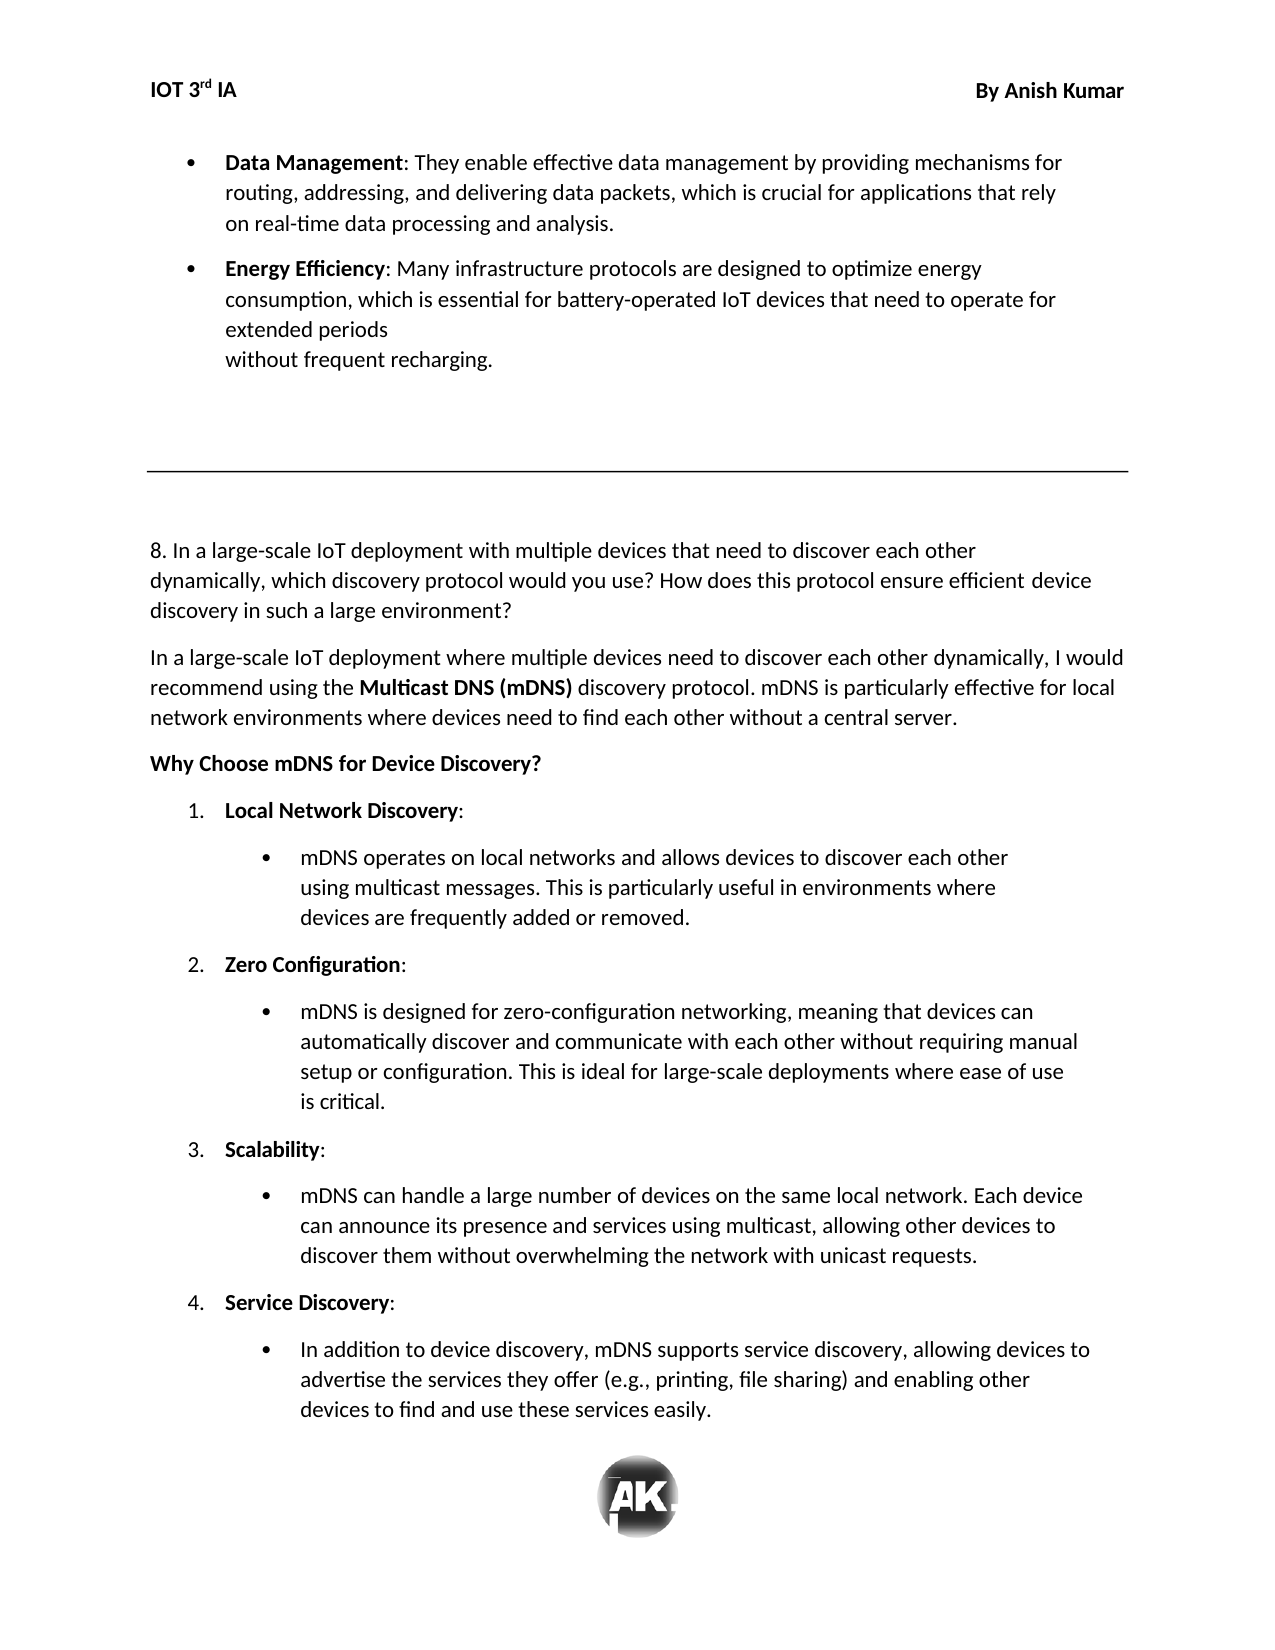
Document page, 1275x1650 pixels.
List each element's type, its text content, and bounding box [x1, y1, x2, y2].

subtitle Scalability: [187, 1135, 1162, 1163]
subtitle Service Discovery: [187, 1288, 1162, 1316]
text without frequent recharging. [225, 345, 1162, 373]
list In addition to device discovery, mDNS supports service discovery, allowing devices to advertise the services they offer (e.g., printing, file sharing) and enabling other devices to find and use these services easily. [263, 1335, 1103, 1423]
list Local Network Discovery: [187, 796, 1162, 824]
list mDNS operates on local networks and allows devices to discover each other using multicast messages. This is particularly useful in environments where devices are frequently added or removed. [263, 843, 1059, 931]
list mDNS is designed for zero-configuration networking, meaning that devices can automatically discover and communicate with each other without requiring manual setup or configuration. This is ideal for large-scale deployments where ease of use is critical. [263, 997, 1081, 1116]
subtitle Zero Configuration: [187, 950, 1162, 978]
list Data Management: They enable effective data management by providing mechanisms for routing, addressing, and delivering data packets, which is crucial for applications that rely on real-time data processing and analysis. [187, 148, 1081, 237]
picture [596, 1455, 679, 1538]
list Energy Efficiency: Many infrastructure protocols are designed to optimize energy consumption, which is essential for battery-operated IoT devices that need to operate for extended periods [187, 254, 1110, 343]
list In a large-scale IoT deployment with multiple devices that need to discover each other dynamically, which discovery protocol would you use? How does this protocol ensure efficient device discovery in such a large environment? [150, 536, 1094, 624]
list mDNS can handle a large number of devices on the same local network. Each device can announce its presence and services using multicast, allowing other devices to discover them without overwhelming the network with unicast requests. [263, 1181, 1118, 1269]
text In a large-scale IoT deployment where multiple devices need to discover each other dynamically, I would recommend using the Multicast DNS (mDNS) discovery protocol. mDNS is particularly effective for local network environments where devices need to find each other without a central server. [150, 643, 1162, 731]
subtitle Why Choose mDNS for Device Discovery? [150, 749, 1162, 777]
